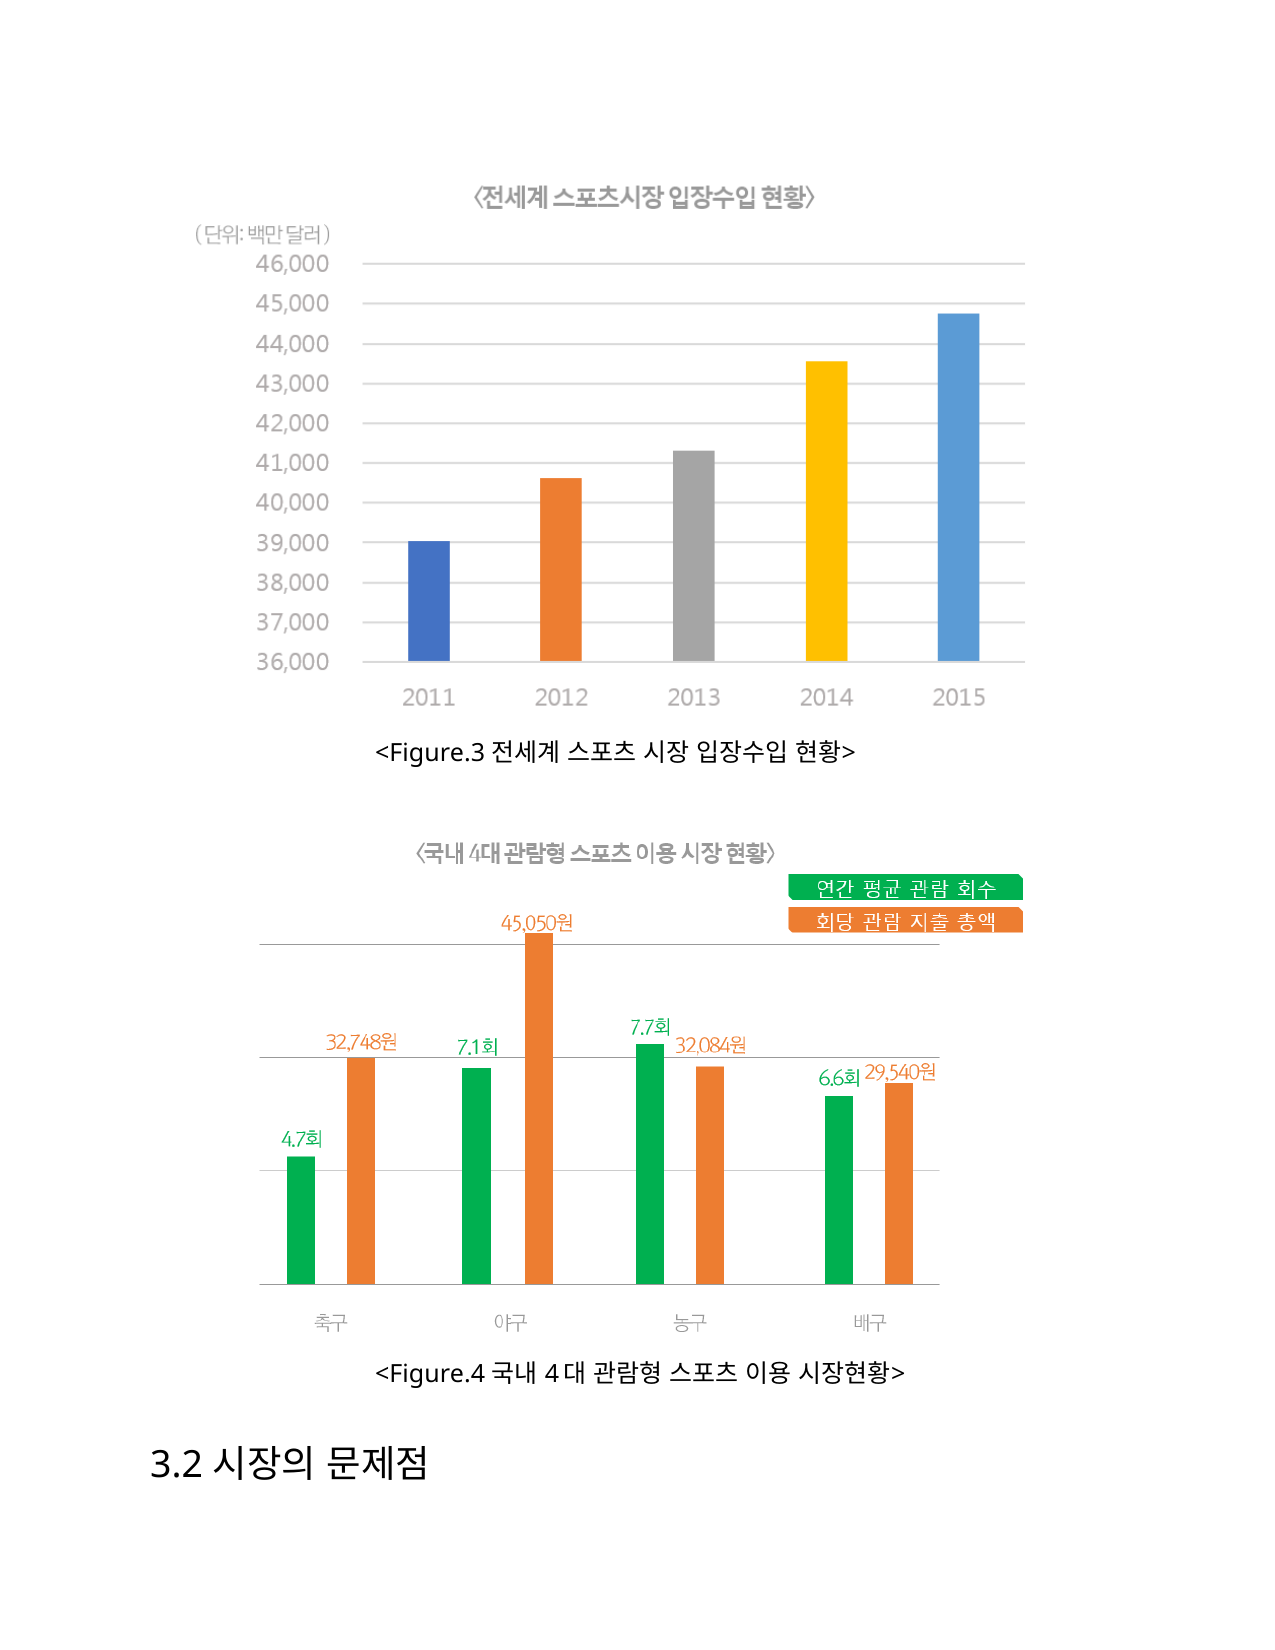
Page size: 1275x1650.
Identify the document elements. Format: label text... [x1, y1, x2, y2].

picture [245, 813, 1030, 1350]
picture [183, 150, 1092, 729]
text 3.2 시장의 문제점 [150, 1434, 1125, 1489]
text <Figure.3 전세계 스포츠 시장 입장수입 현황> [375, 732, 1125, 768]
text <Figure.4 국내 4대 관람형 스포츠 이용 시장현황> [150, 1353, 1125, 1389]
